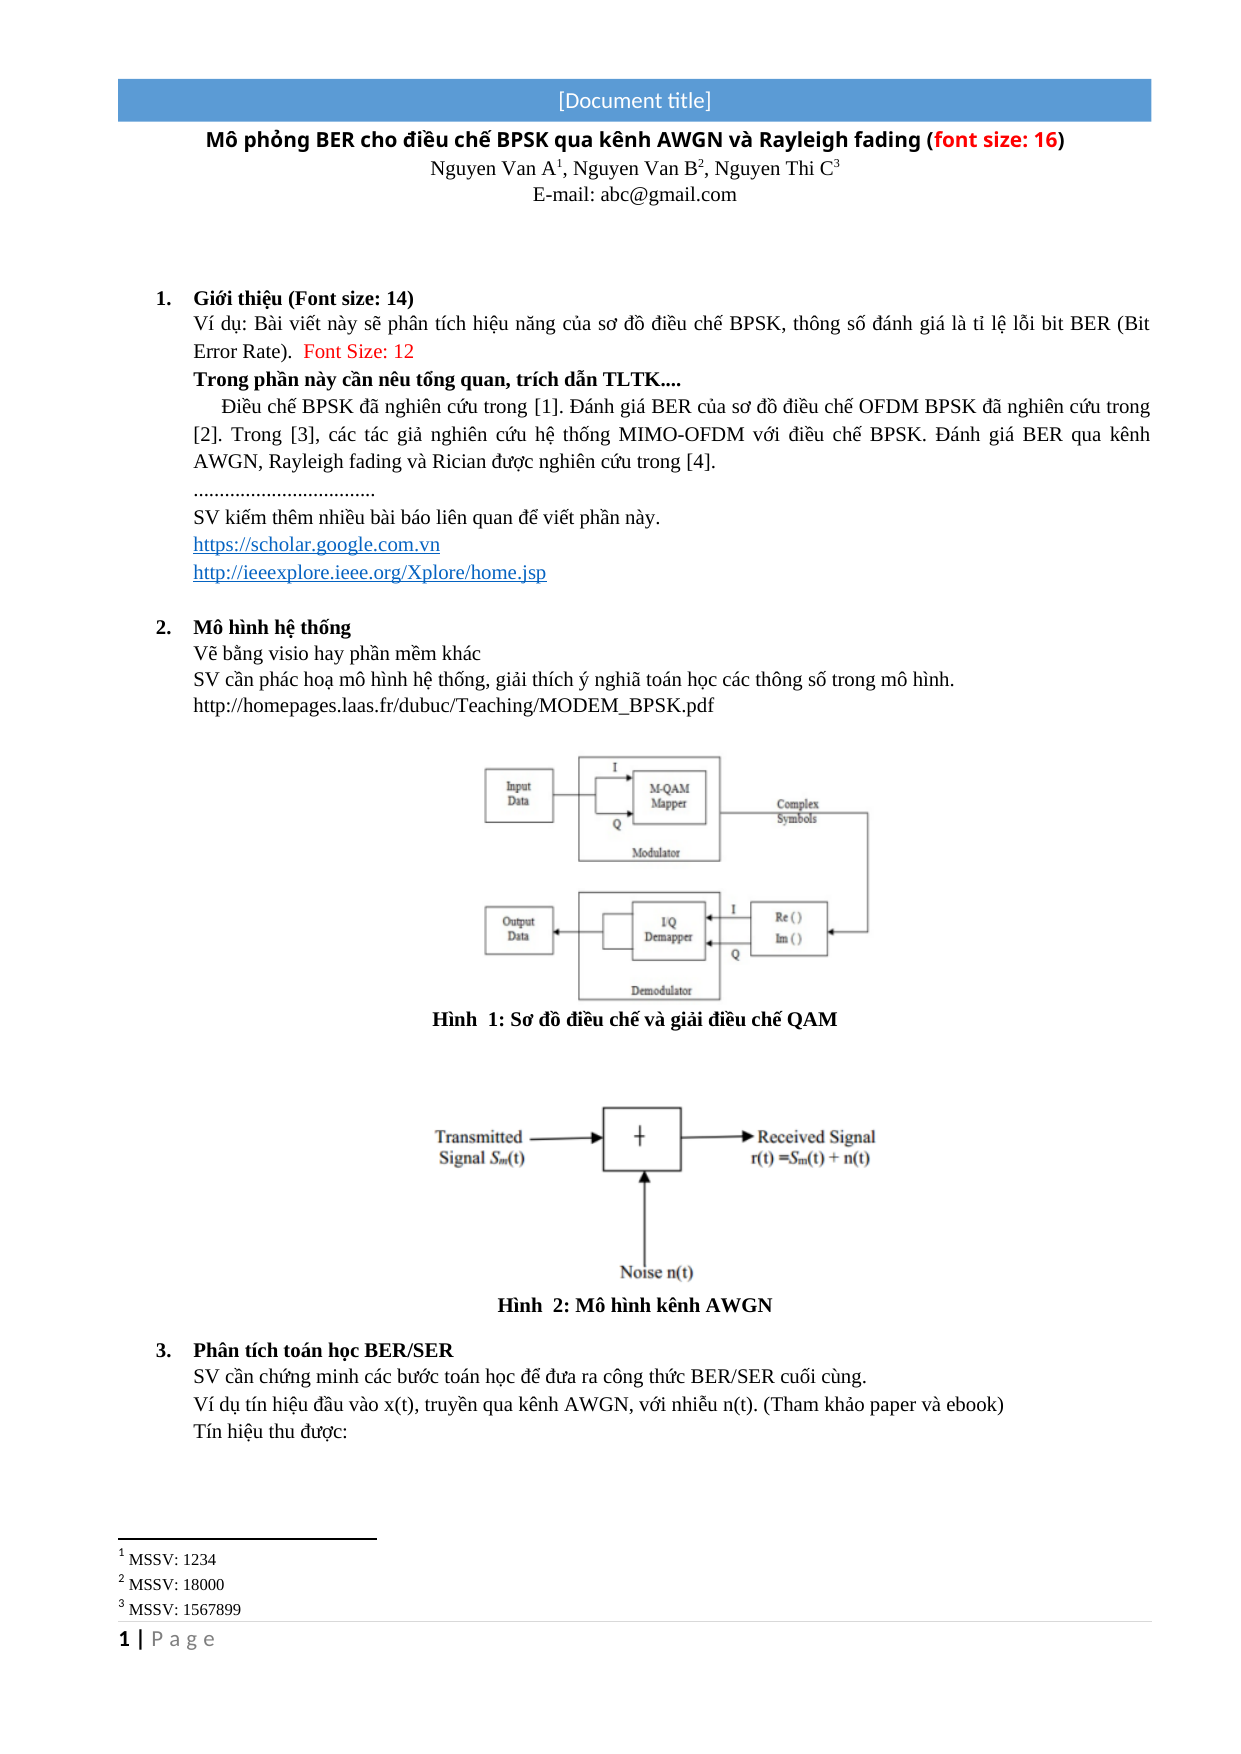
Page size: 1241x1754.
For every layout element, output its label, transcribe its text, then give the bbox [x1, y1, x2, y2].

list Tín hiệu thu được: [193, 1419, 1152, 1443]
text Hình 1: Sơ đồ điều chế và giải điều chế QAM [118, 1007, 1152, 1031]
text Hình 2: Mô hình kênh AWGN [118, 1293, 1152, 1317]
list https://scholar.google.com.vn [193, 532, 1152, 556]
list Ví dụ: Bài viết này sẽ phân tích hiệu năng của sơ đồ điều chế BPSK, thông số đánh giá là tỉ lệ lỗi bit BER (Bit Error Rate). Font Size: 12 [193, 311, 1152, 363]
list SV cần chứng minh các bước toán học để đưa ra công thức BER/SER cuối cùng. [193, 1364, 1152, 1388]
text E-mail: abc@gmail.com [118, 182, 1152, 206]
list Điều chế BPSK đã nghiên cứu trong [1]. Đánh giá BER của sơ đồ điều chế OFDM BPSK đã nghiên cứu trong [2]. Trong [3], các tác giả nghiên cứu hệ thống MIMO-OFDM với điều chế BPSK. Đánh giá BER qua kênh AWGN, Rayleigh fading và Rician được nghiên cứu trong [4]. [193, 394, 1152, 473]
list SV kiếm thêm nhiều bài báo liên quan để viết phần này. [193, 504, 1152, 529]
list Vẽ bằng visio hay phần mềm khác [193, 641, 1152, 665]
list Mô hình hệ thống [156, 615, 1152, 639]
list SV cần phác hoạ mô hình hệ thống, giải thích ý nghiã toán học các thông số trong mô hình. [193, 667, 1152, 691]
picture [423, 1095, 922, 1291]
list Ví dụ tín hiệu đầu vào x(t), truyền qua kênh AWGN, với nhiễu n(t). (Tham khảo paper và ebook) [193, 1391, 1152, 1416]
list http://homepages.laas.fr/dubuc/Teaching/MODEM_BPSK.pdf [193, 693, 1152, 717]
text Mô phỏng BER cho điều chế BPSK qua kênh AWGN và Rayleigh fading (font size: 16) [118, 102, 1152, 153]
list ................................... [193, 477, 1152, 501]
list Giới thiệu (Font size: 14) [156, 285, 1152, 309]
list Phân tích toán học BER/SER [156, 1338, 1152, 1362]
text Nguyen Van A, Nguyen Van B, Nguyen Thi C [118, 156, 1152, 180]
list Trong phần này cần nêu tổng quan, trích dẫn TLTK.... [193, 367, 1152, 391]
list http://ieeexplore.ieee.org/Xplore/home.jsp [193, 560, 1152, 584]
picture [458, 744, 887, 1005]
